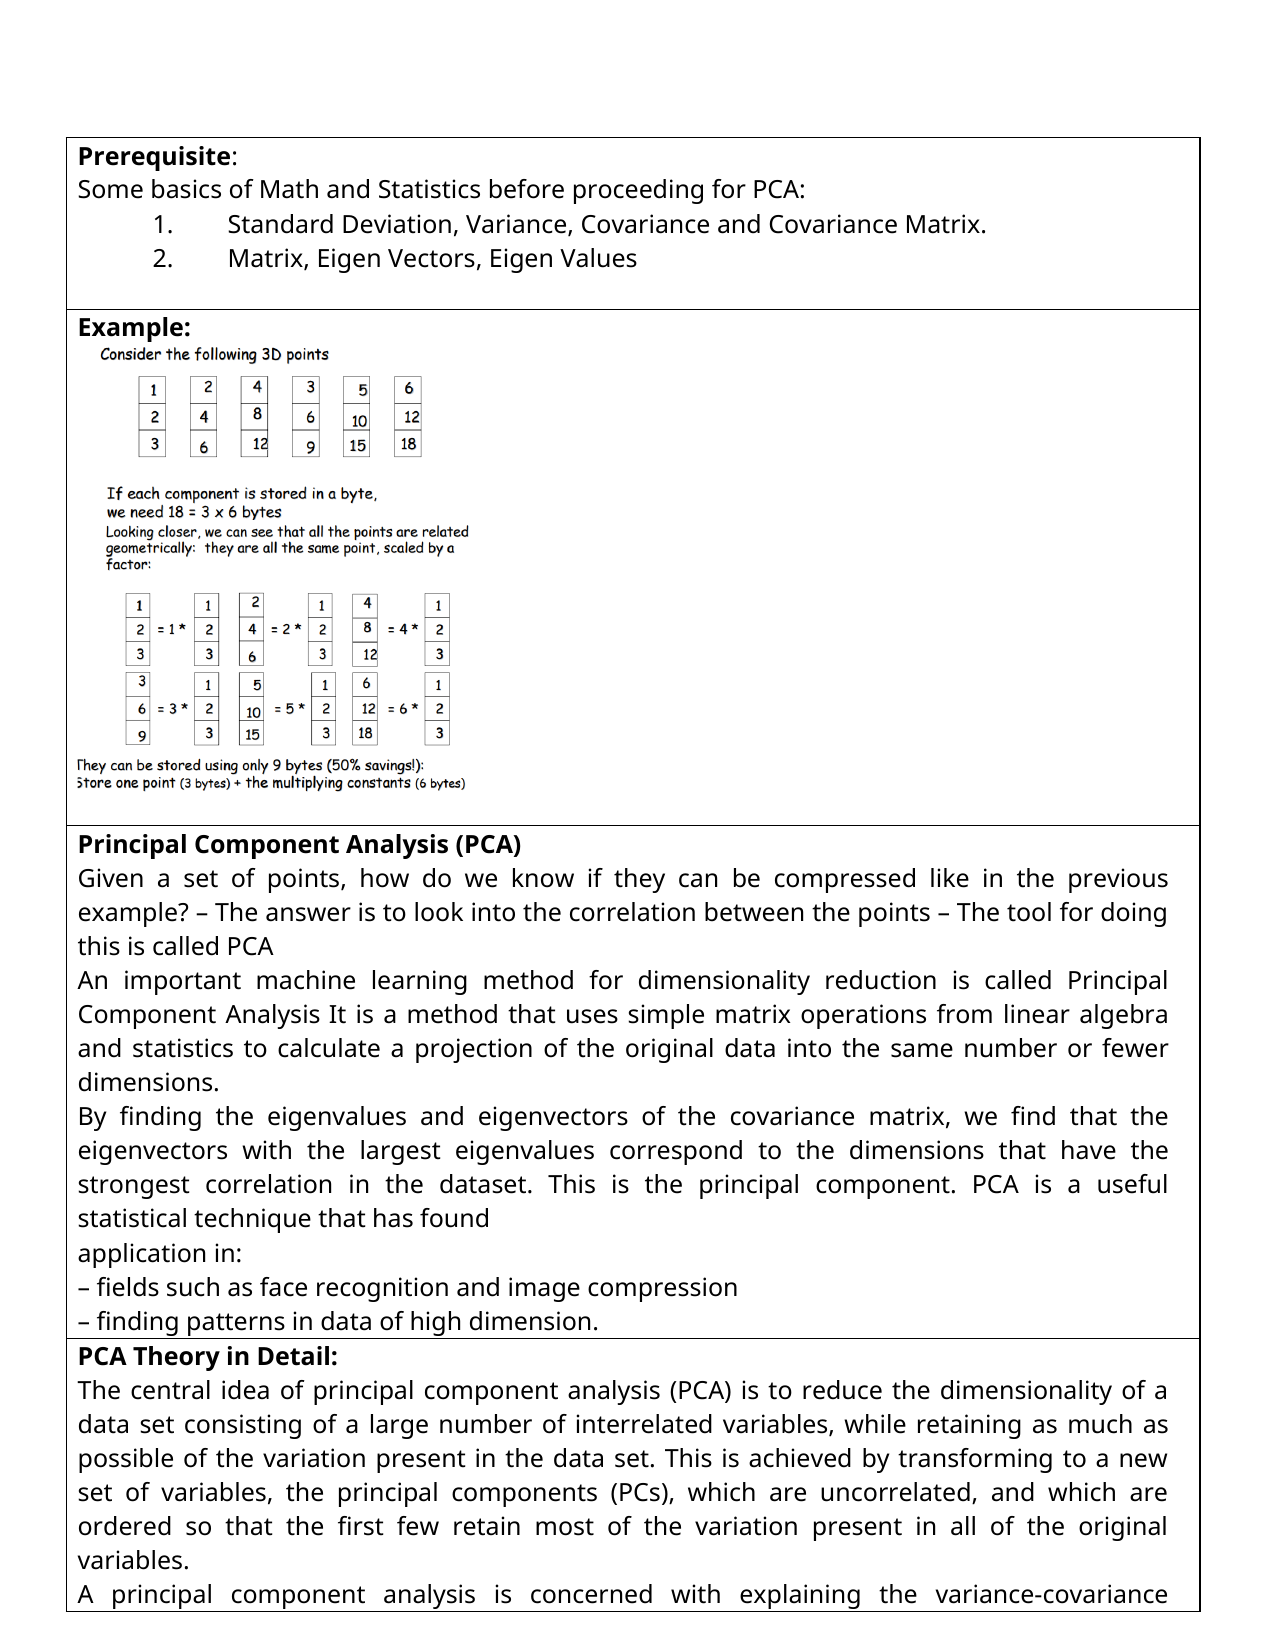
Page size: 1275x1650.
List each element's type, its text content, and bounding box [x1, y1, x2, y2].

table_cell Example: [67, 310, 1199, 825]
picture [77, 749, 472, 792]
table_header Prerequisite: Some basics of Math and Statistics before proceeding for PCA: Standard Deviation, Variance, Covariance and Covariance Matrix. Matrix, Eigen Vectors, Eigen Values [67, 138, 1199, 308]
table_cell Principal Component Analysis (PCA) Given a set of points, how do we know if they can be compressed like in the previous example? – The answer is to look into the correlation between the points – The tool for doing this is called PCA An important machine learning method for dimensionality reduction is called Principal Component Analysis It is a method that uses simple matrix operations from linear algebra and statistics to calculate a projection of the original data into the same number or fewer dimensions. By finding the eigenvalues and eigenvectors of the covariance matrix, we find that the eigenvectors with the largest eigenvalues correspond to the dimensions that have the strongest correlation in the dataset. This is the principal component. PCA is a useful statistical technique that has found application in: – fields such as face recognition and image compression – finding patterns in data of high dimension. [67, 826, 1199, 1337]
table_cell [67, 1339, 1199, 1611]
